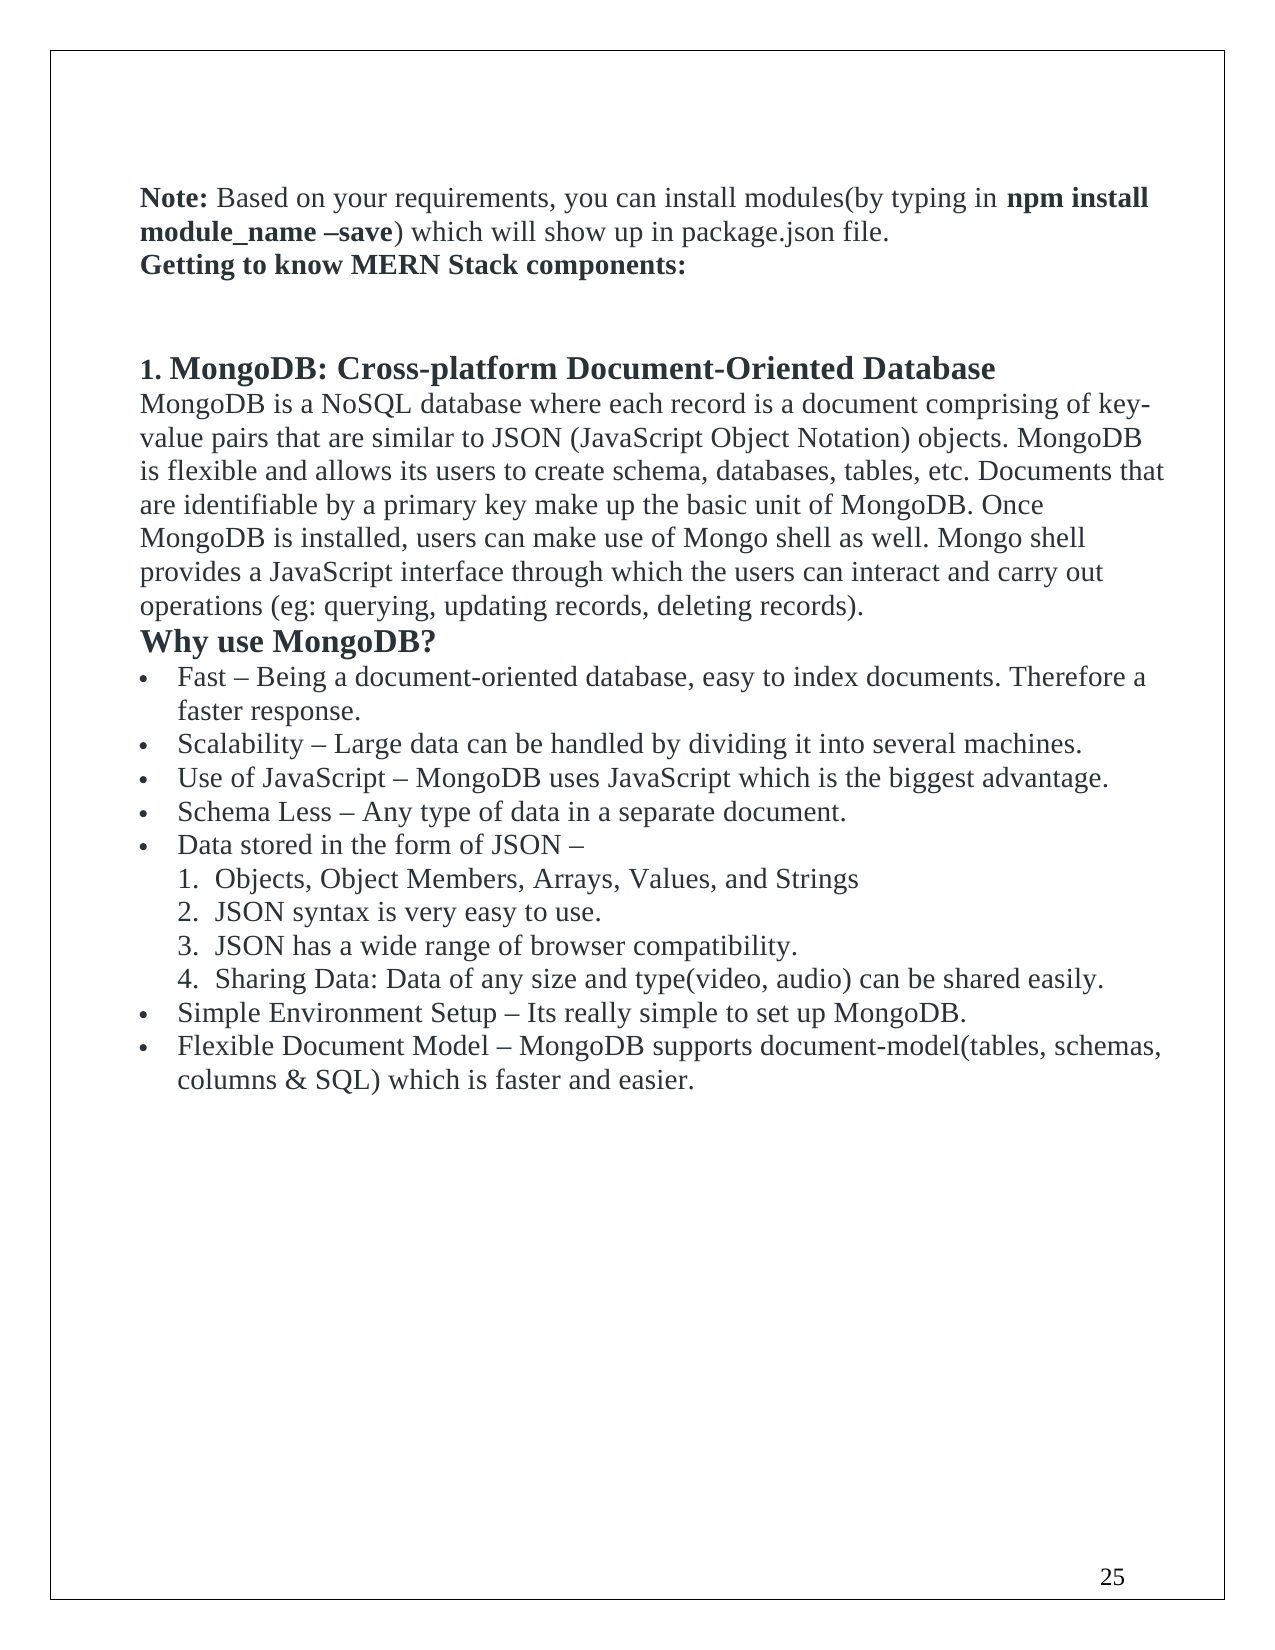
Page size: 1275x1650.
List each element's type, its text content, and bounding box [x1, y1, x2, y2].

text Why use MongoDB? [139, 621, 1171, 659]
list Sharing Data: Data of any size and type(video, audio) can be shared easily. [177, 961, 1171, 995]
text Getting to know MERN Stack components: [139, 247, 1171, 281]
list Schema Less – Any type of data in a separate document. [139, 794, 1171, 827]
text Note: Based on your requirements, you can install modules(by typing in npm install module_name –save) which will show up in package.json file. [139, 180, 1171, 247]
list Fast – Being a document-oriented database, easy to index documents. Therefore a faster response. [139, 659, 1171, 727]
list Objects, Object Members, Arrays, Values, and Strings [177, 861, 1171, 894]
list Scalability – Large data can be handled by dividing it into several machines. [139, 727, 1171, 760]
list JSON syntax is very easy to use. [177, 894, 1171, 928]
list Flexible Document Model – MongoDB supports document-model(tables, schemas, columns & SQL) which is faster and easier. [139, 1028, 1171, 1096]
list JSON has a wide range of browser compatibility. [177, 928, 1171, 961]
list Use of JavaScript – MongoDB uses JavaScript which is the biggest advantage. [139, 760, 1171, 794]
list Simple Environment Setup – Its really simple to set up MongoDB. [139, 995, 1171, 1028]
text 1. MongoDB: Cross-platform Document-Oriented Database MongoDB is a NoSQL database where each record is a document comprising of key-value pairs that are similar to JSON (JavaScript Object Notation) objects. MongoDB is flexible and allows its users to create schema, databases, tables, etc. Documents that are identifiable by a primary key make up the basic unit of MongoDB. Once MongoDB is installed, users can make use of Mongo shell as well. Mongo shell provides a JavaScript interface through which the users can interact and carry out operations (eg: querying, updating records, deleting records). [139, 348, 1171, 621]
list Data stored in the form of JSON – [139, 827, 1171, 861]
